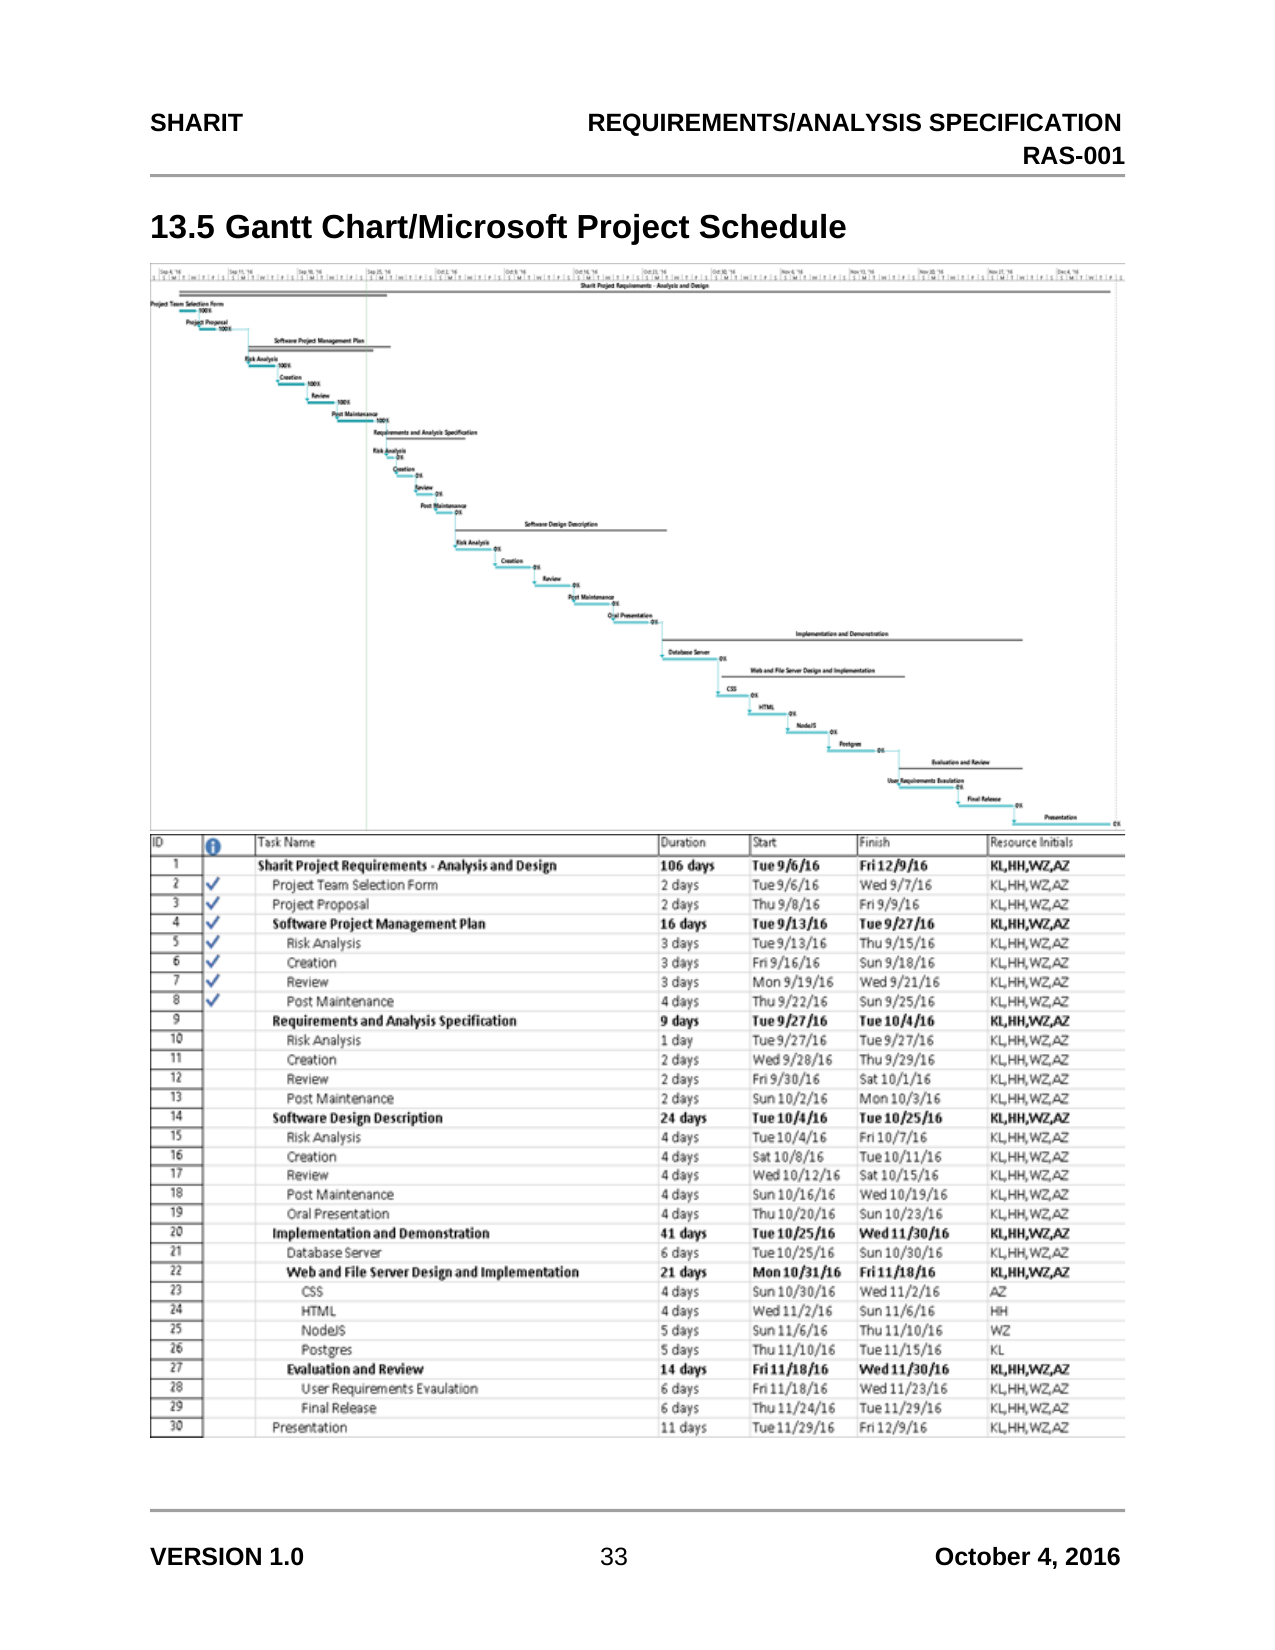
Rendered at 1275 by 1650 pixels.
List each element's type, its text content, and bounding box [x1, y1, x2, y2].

subtitle 13.5 Gantt Chart/Microsoft Project Schedule [150, 207, 1125, 246]
picture [150, 263, 1125, 831]
picture [150, 834, 1125, 1438]
